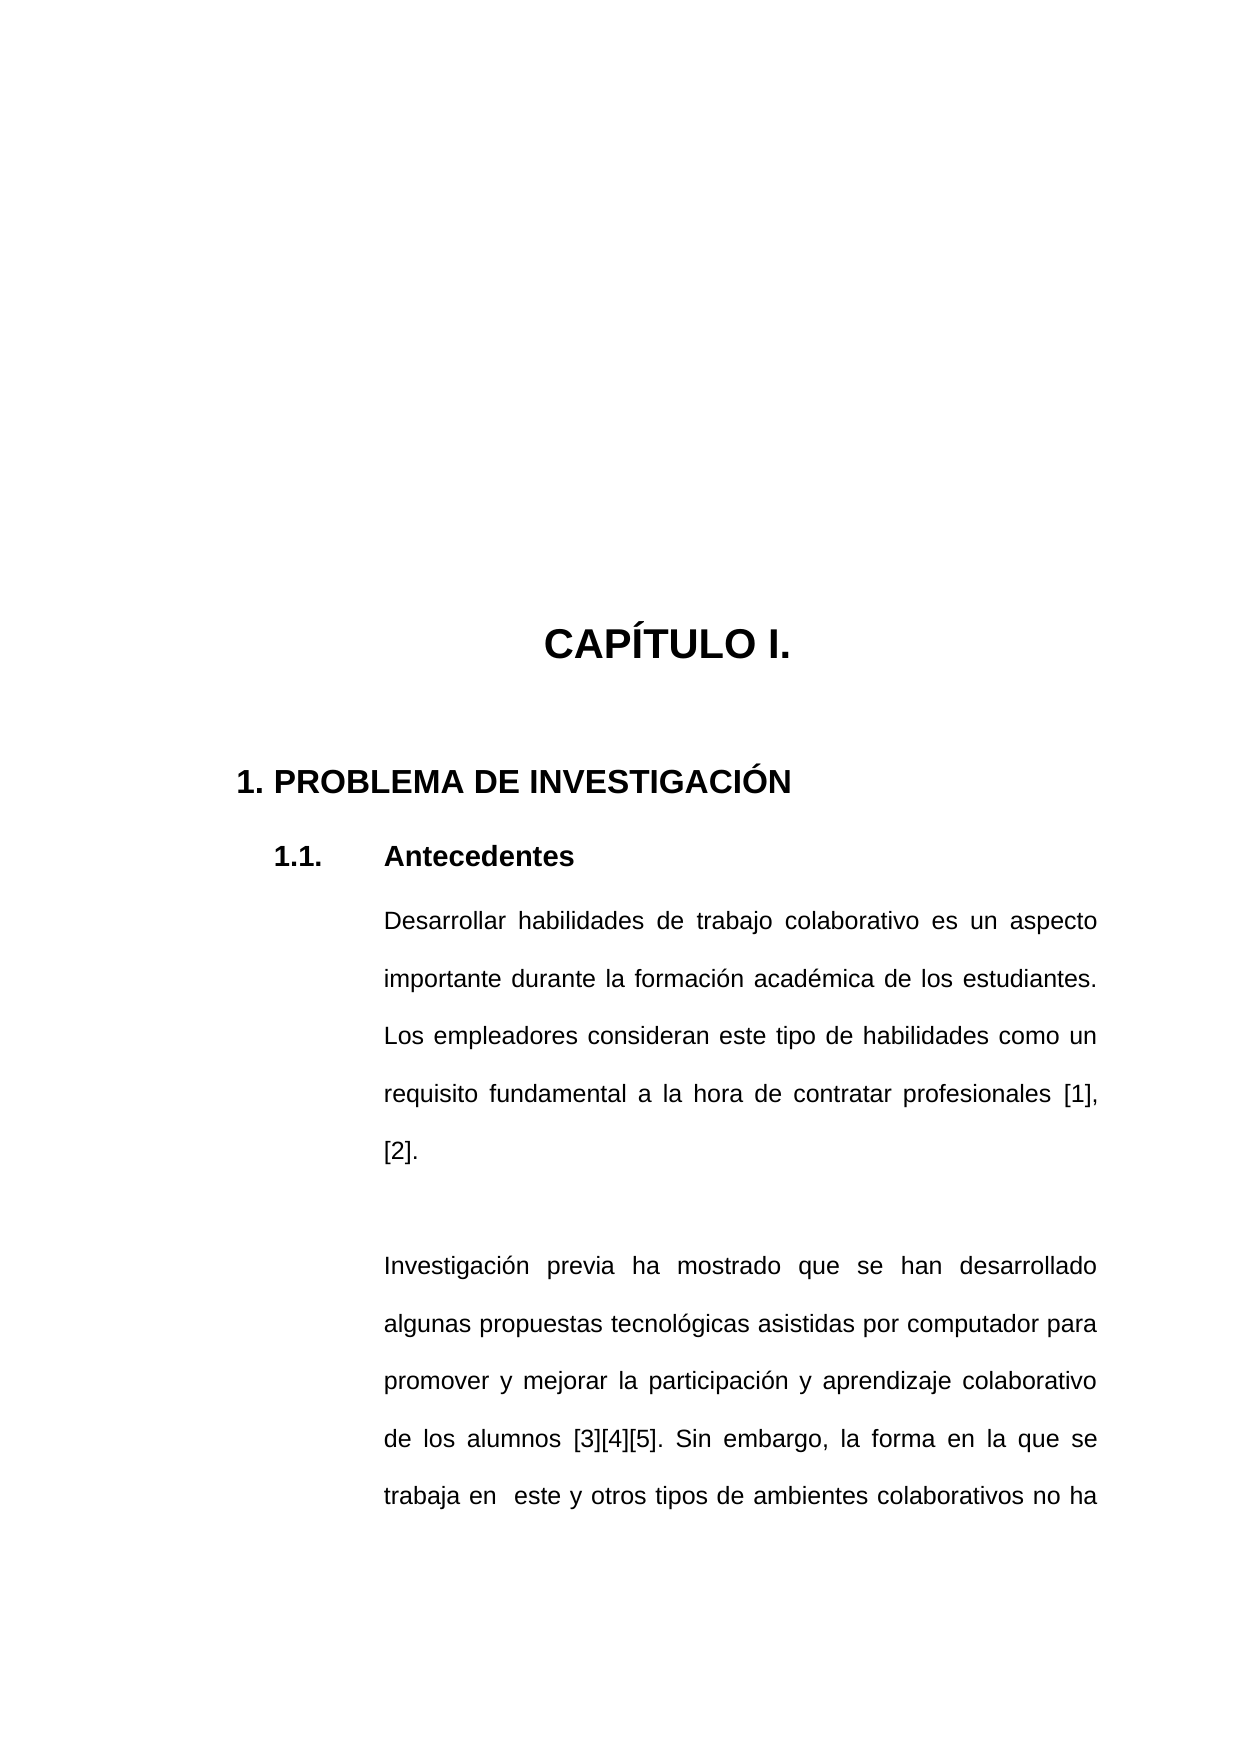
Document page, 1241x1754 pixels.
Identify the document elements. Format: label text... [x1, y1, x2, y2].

text Antecedentes [274, 839, 1098, 873]
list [384, 1251, 1098, 1510]
text CAPÍTULO I. [236, 619, 1098, 667]
list Desarrollar habilidades de trabajo colaborativo es un aspecto importante durante la formación académica de los estudiantes. Los empleadores consideran este tipo de habilidades como un requisito fundamental a la hora de contratar profesionales [1], [2]. [384, 906, 1098, 1165]
text PROBLEMA DE INVESTIGACIÓN [236, 762, 1098, 801]
